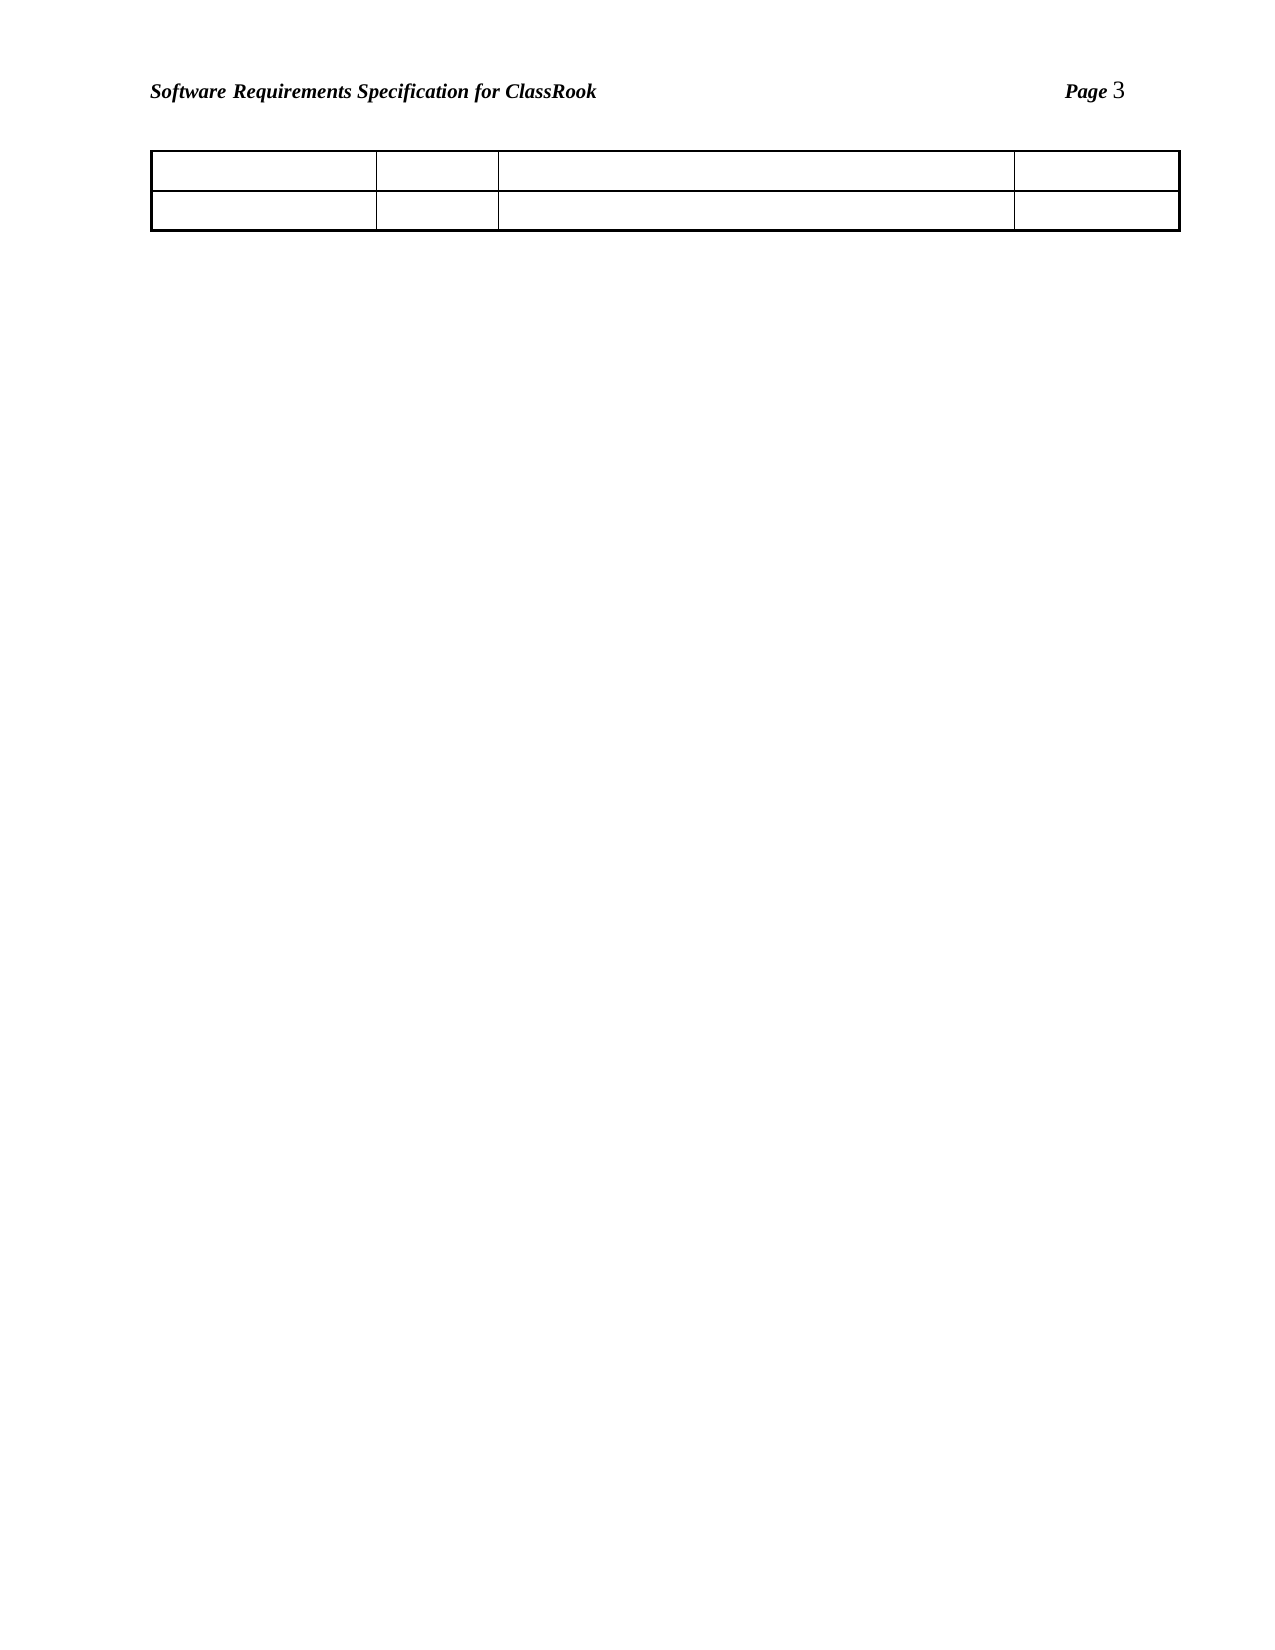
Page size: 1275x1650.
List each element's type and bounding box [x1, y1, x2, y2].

table_cell [377, 152, 498, 190]
table_cell [377, 192, 498, 229]
table_cell [153, 192, 376, 229]
table_cell [499, 152, 1014, 190]
table_cell [153, 152, 376, 190]
table_cell [499, 192, 1014, 229]
table_cell [1015, 192, 1178, 229]
table_cell [1015, 152, 1178, 190]
